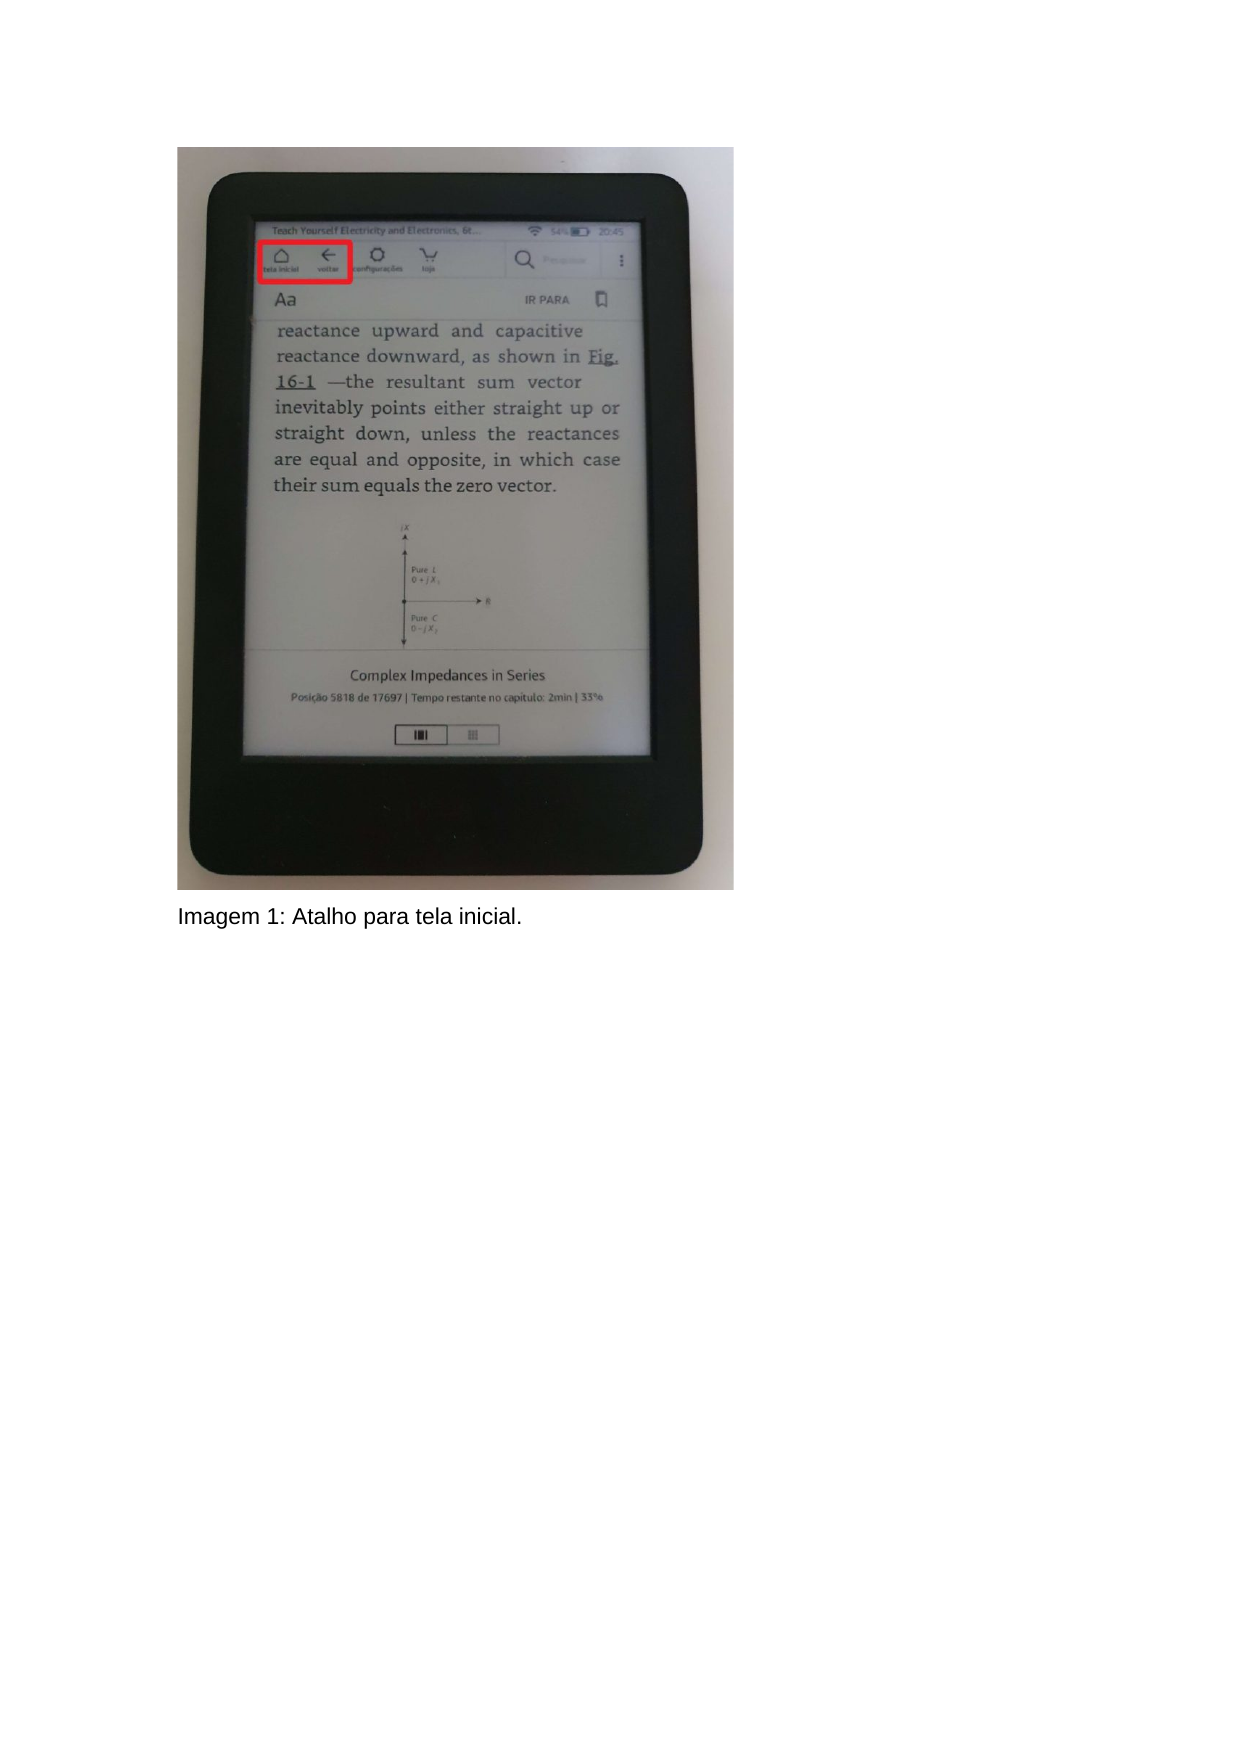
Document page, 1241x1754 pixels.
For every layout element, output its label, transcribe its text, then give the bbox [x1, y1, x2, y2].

picture [177, 147, 734, 890]
